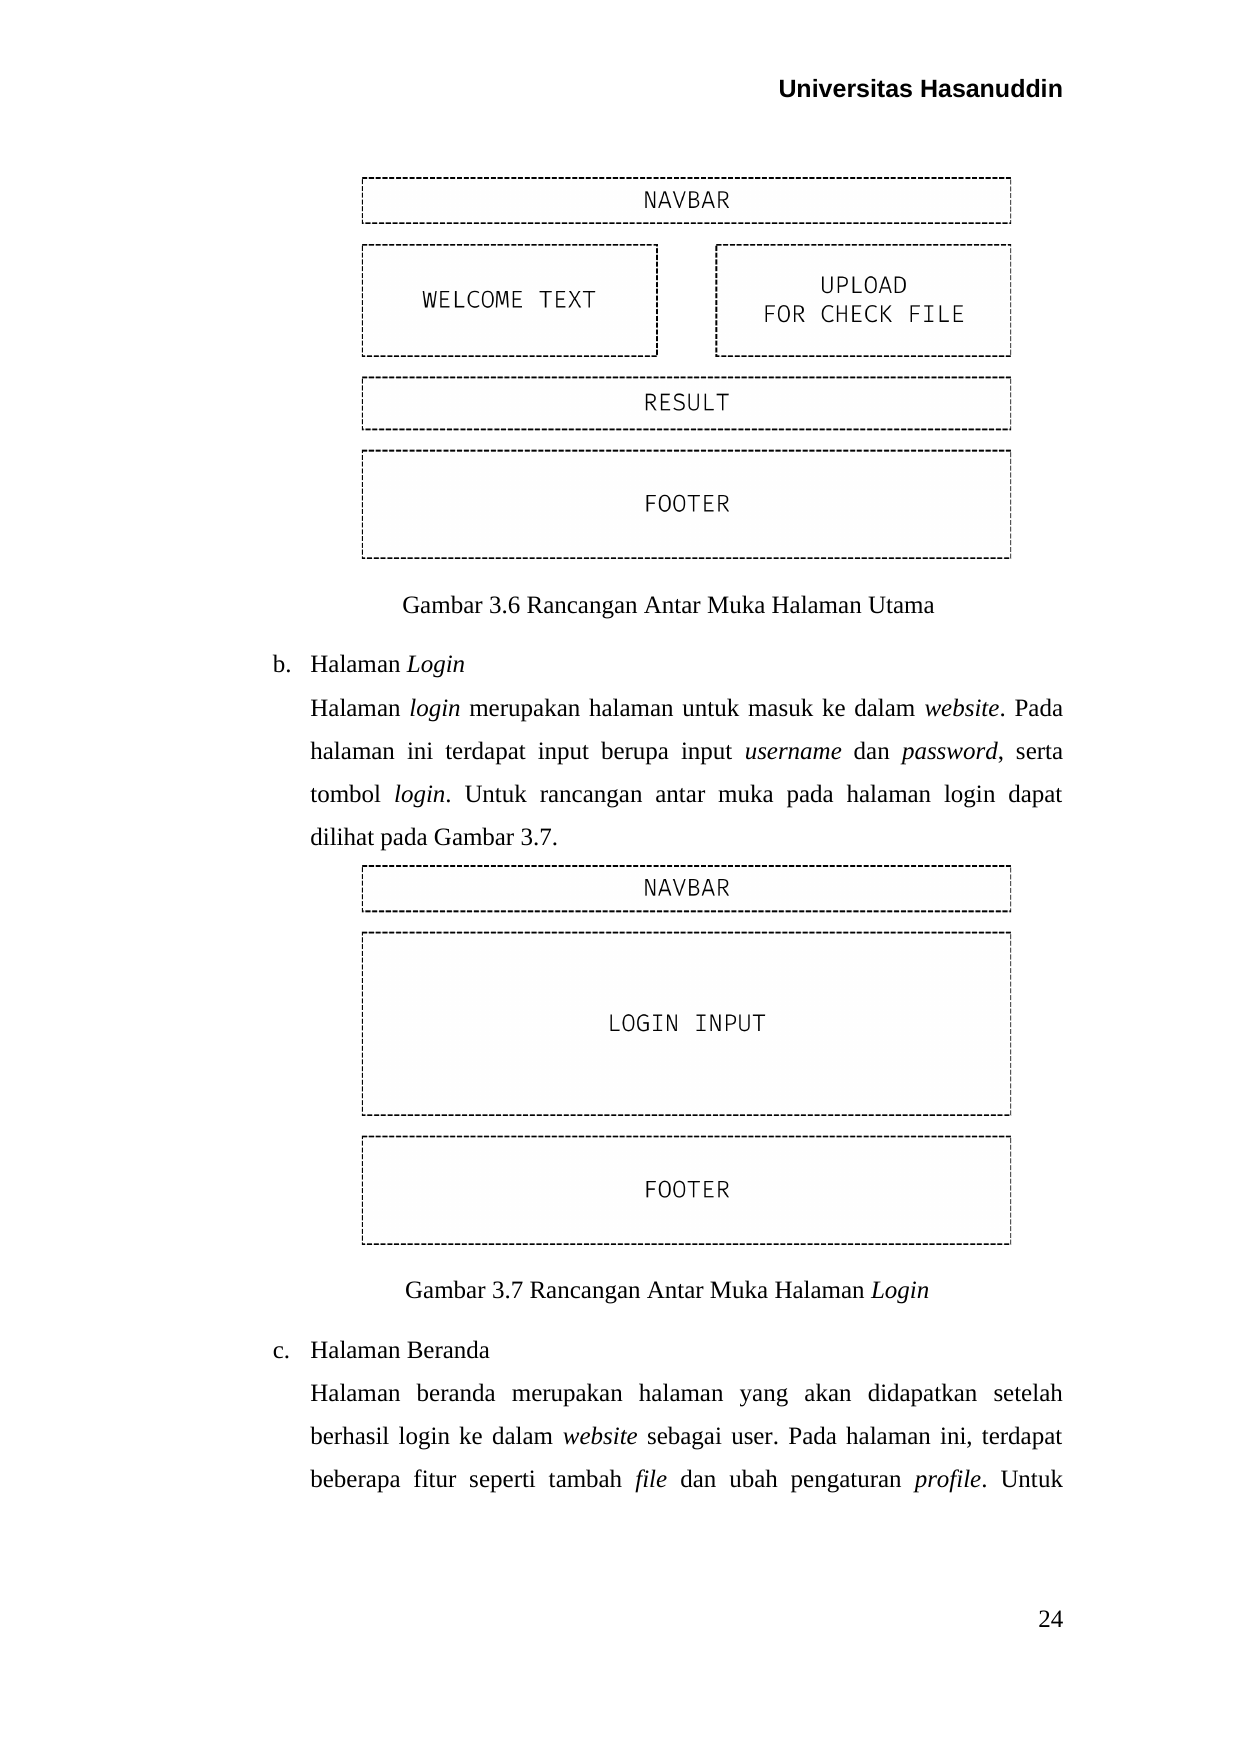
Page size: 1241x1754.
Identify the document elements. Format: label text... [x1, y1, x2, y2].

list Halaman login merupakan halaman untuk masuk ke dalam website. Pada halaman ini terdapat input berupa input username dan password, serta tombol login. Untuk rancangan antar muka pada halaman login dapat dilihat pada Gambar 3.7. [310, 693, 1063, 851]
picture [361, 177, 1012, 559]
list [310, 1378, 1063, 1493]
list Halaman Beranda [273, 1335, 1063, 1364]
list Halaman Login [273, 649, 1063, 678]
picture [361, 865, 1012, 1245]
